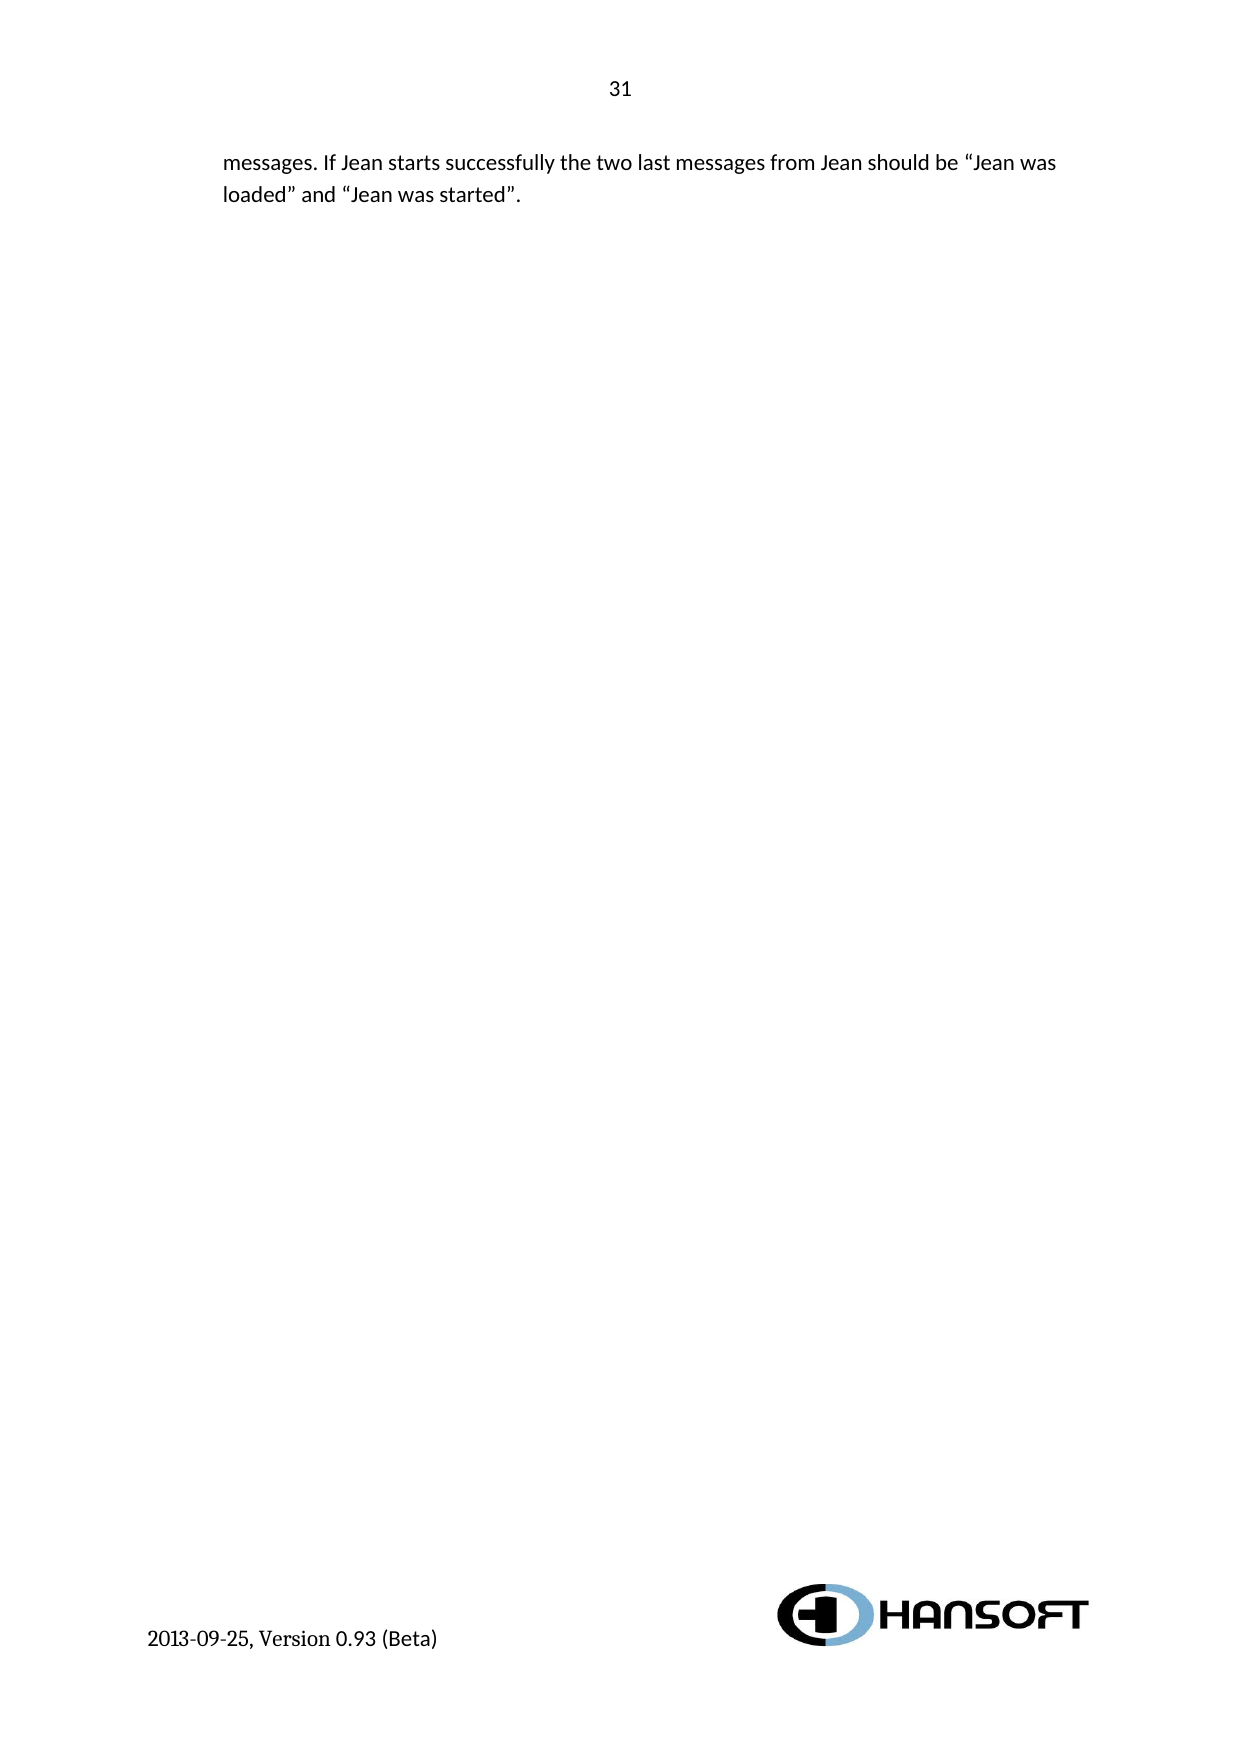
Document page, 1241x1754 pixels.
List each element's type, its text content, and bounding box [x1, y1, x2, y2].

picture [771, 1584, 1093, 1647]
